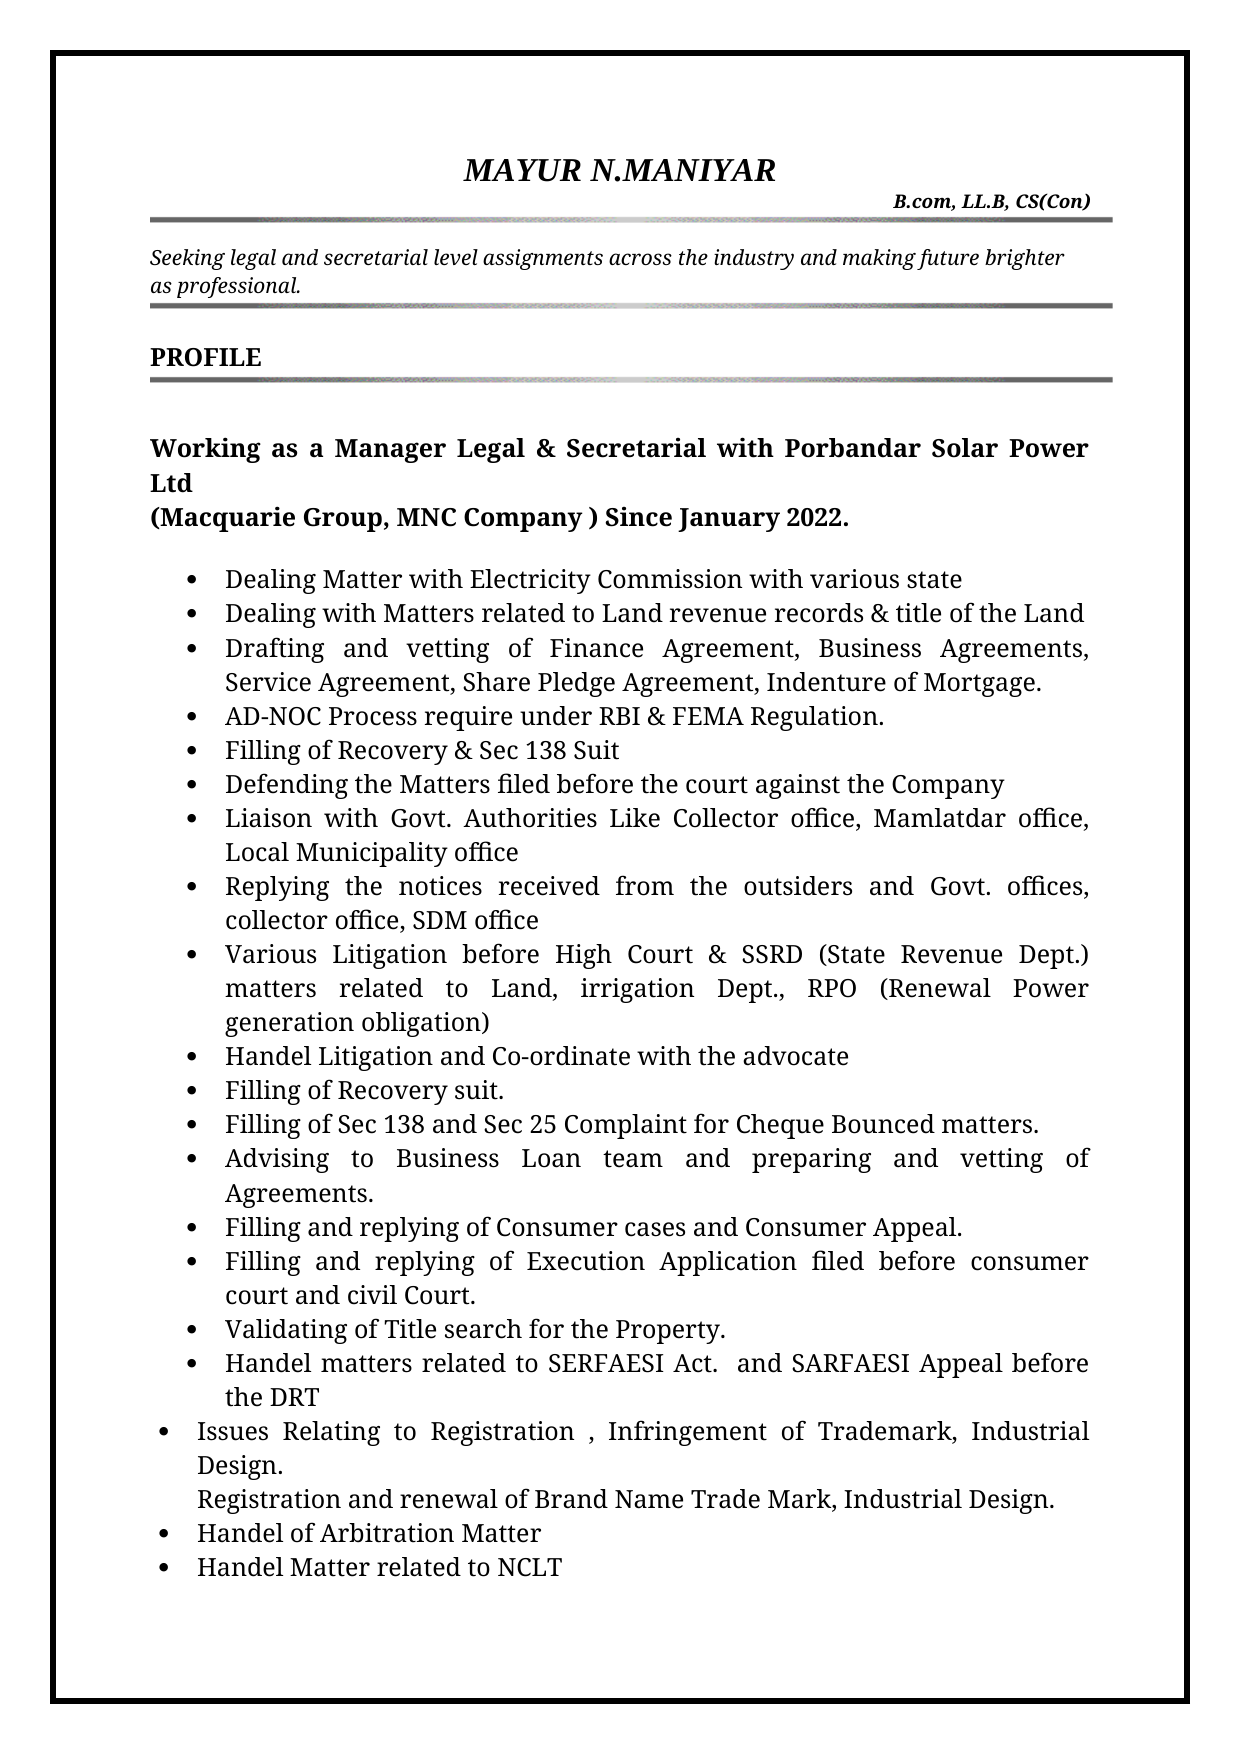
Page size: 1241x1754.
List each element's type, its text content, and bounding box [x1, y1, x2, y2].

list Filling and replying of Execution Application filed before consumer court and civil Court. [187, 1243, 1090, 1311]
list Handel matters related to SERFAESI Act. and SARFAESI Appeal before the DRT [187, 1346, 1090, 1414]
list Handel Litigation and Co-ordinate with the advocate [187, 1039, 1090, 1073]
list Filling of Sec 138 and Sec 25 Complaint for Cheque Bounced matters. [187, 1107, 1090, 1141]
text (Macquarie Group, MNC Company ) Since January 2022. [150, 499, 1090, 533]
text Seeking legal and secretarial level assignments across the industry and making future brighter as professional. [150, 243, 1090, 299]
list Advising to Business Loan team and preparing and vetting of Agreements. [187, 1141, 1090, 1209]
list Various Litigation before High Court & SSRD (State Revenue Dept.) matters related to Land, irrigation Dept., RPO (Renewal Power generation obligation) [187, 937, 1090, 1039]
text Working as a Manager Legal & Secretarial with Porbandar Solar Power Ltd [150, 431, 1090, 499]
list Handel of Arbitration Matter [159, 1516, 1090, 1550]
list Drafting and vetting of Finance Agreement, Business Agreements, Service Agreement, Share Pledge Agreement, Indenture of Mortgage. [187, 630, 1090, 698]
text B.com, LL.B, CS(Con) [150, 188, 1090, 213]
list Dealing with Matters related to Land revenue records & title of the Land [187, 596, 1090, 630]
list Issues Relating to Registration , Infringement of Trademark, Industrial Design. [159, 1414, 1090, 1482]
list Liaison with Govt. Authorities Like Collector office, Mamlatdar office, Local Municipality office [187, 801, 1090, 869]
list Filling of Recovery & Sec 138 Suit [187, 732, 1090, 766]
list Replying the notices received from the outsiders and Govt. offices, collector office, SDM office [187, 869, 1090, 937]
text MAYUR N.MANIYAR [150, 150, 1090, 188]
picture [150, 373, 1113, 387]
text PROFILE [150, 339, 1090, 373]
list AD-NOC Process require under RBI & FEMA Regulation. [187, 698, 1090, 732]
list Defending the Matters filed before the court against the Company [187, 766, 1090, 801]
list Filling and replying of Consumer cases and Consumer Appeal. [187, 1209, 1090, 1243]
picture [150, 213, 1113, 227]
picture [150, 299, 1113, 313]
list Filling of Recovery suit. [187, 1073, 1090, 1107]
list Validating of Title search for the Property. [187, 1311, 1090, 1346]
list Handel Matter related to NCLT [159, 1550, 1090, 1584]
text Registration and renewal of Brand Name Trade Mark, Industrial Design. [197, 1482, 1090, 1516]
list Dealing Matter with Electricity Commission with various state [187, 562, 1090, 596]
